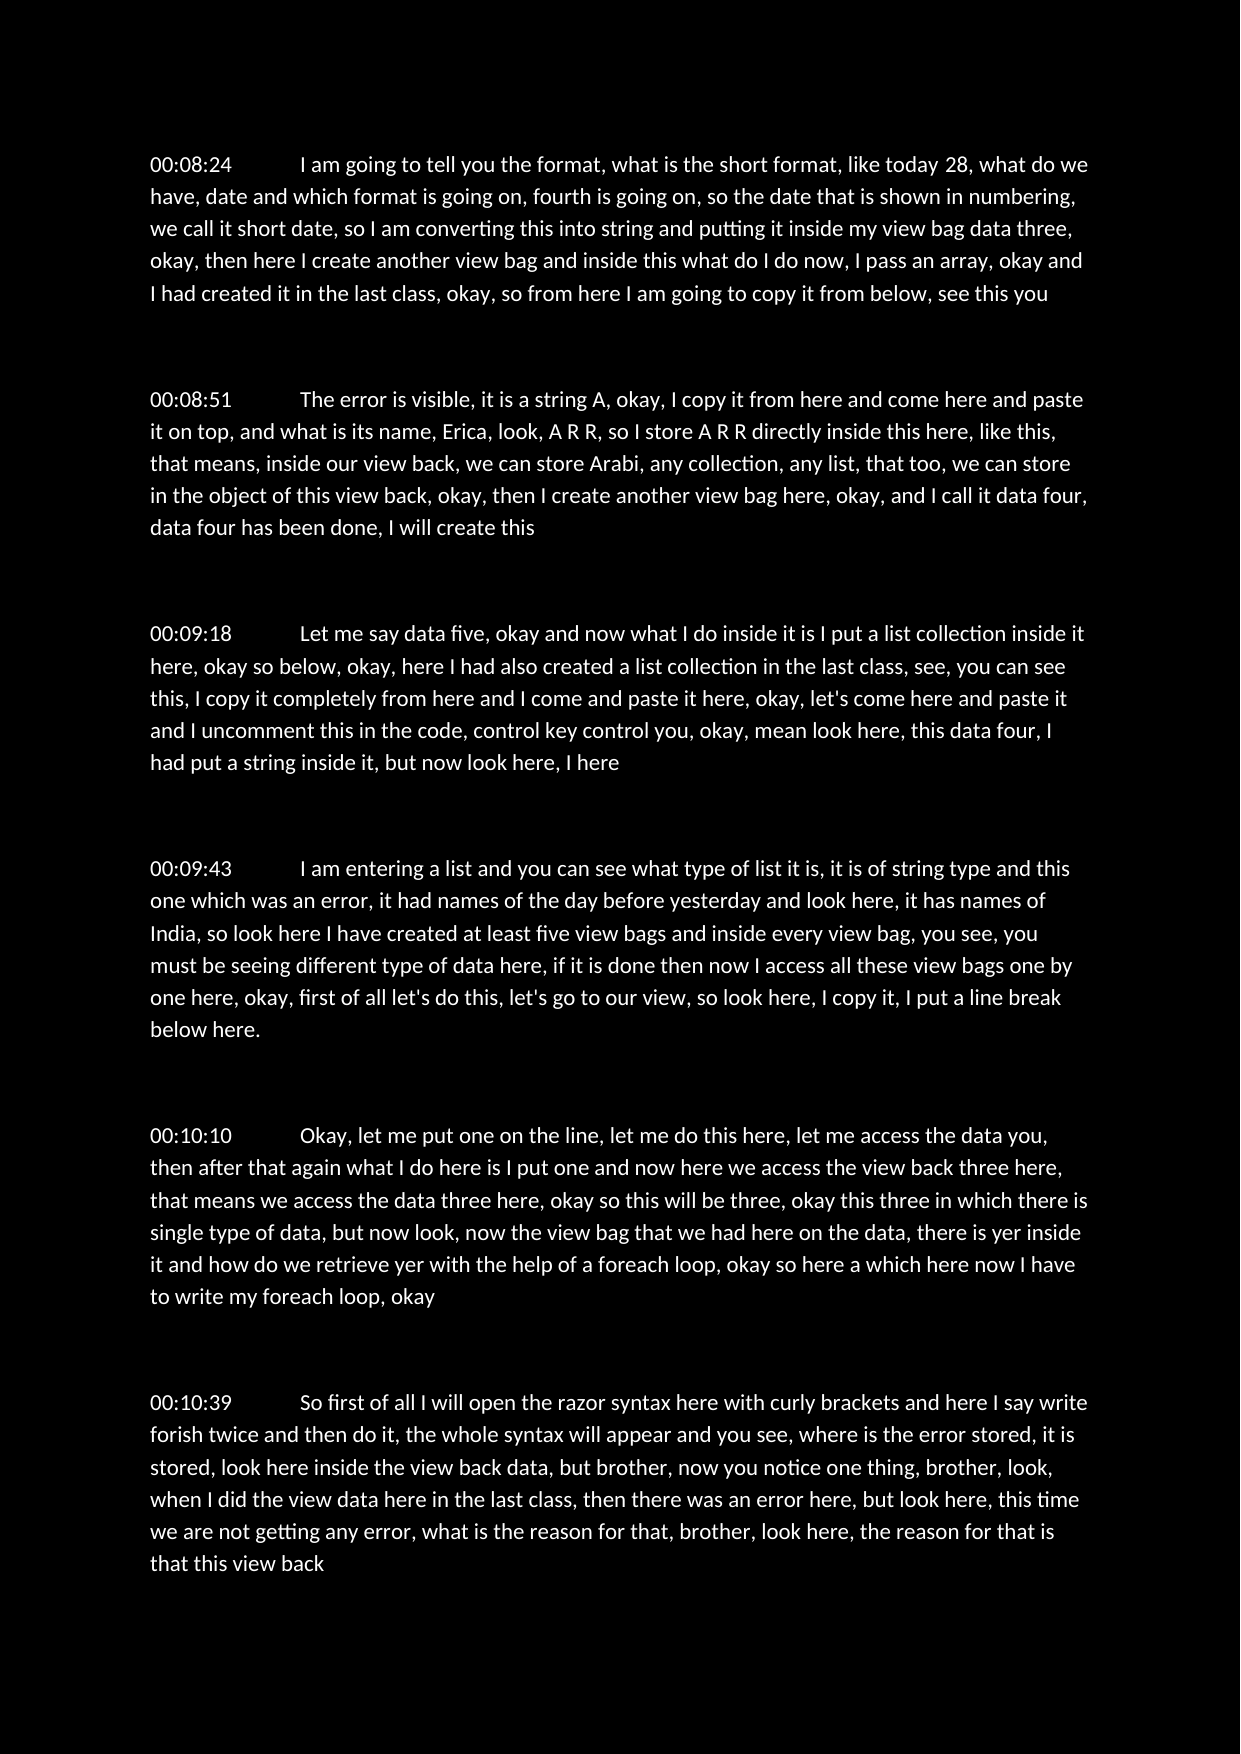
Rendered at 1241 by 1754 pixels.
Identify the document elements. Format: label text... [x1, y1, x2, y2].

text 00:09:18 Let me say data five, okay and now what I do inside it is I put a list collection inside it here, okay so below, okay, here I had also created a list collection in the last class, see, you can see this, I copy it completely from here and I come and paste it here, okay, let's come here and paste it and I uncomment this in the code, control key control you, okay, mean look here, this data four, I had put a string inside it, but now look here, I here [150, 619, 1090, 776]
text 00:08:24 I am going to tell you the format, what is the short format, like today 28, what do we have, date and which format is going on, fourth is going on, so the date that is shown in numbering, we call it short date, so I am converting this into string and putting it inside my view bag data three, okay, then here I create another view bag and inside this what do I do now, I pass an array, okay and I had created it in the last class, okay, so from here I am going to copy it from below, see this you [150, 150, 1090, 307]
text 00:10:10 Okay, let me put one on the line, let me do this here, let me access the data you, then after that again what I do here is I put one and now here we access the view back three here, that means we access the data three here, okay so this will be three, okay this three in which there is single type of data, but now look, now the view bag that we had here on the data, there is yer inside it and how do we retrieve yer with the help of a foreach loop, okay so here a which here now I have to write my foreach loop, okay [150, 1121, 1090, 1310]
text 00:08:51 The error is visible, it is a string A, okay, I copy it from here and come here and paste it on top, and what is its name, Erica, look, A R R, so I store A R R directly inside this here, like this, that means, inside our view back, we can store Arabi, any collection, any list, that too, we can store in the object of this view back, okay, then I create another view bag here, okay, and I call it data four, data four has been done, I will create this [150, 385, 1090, 542]
text 00:09:43 I am entering a list and you can see what type of list it is, it is of string type and this one which was an error, it had names of the day before yesterday and look here, it has names of India, so look here I have created at least five view bags and inside every view bag, you see, you must be seeing different type of data here, if it is done then now I access all these view bags one by one here, okay, first of all let's do this, let's go to our view, so look here, I copy it, I put a line break below here. [150, 854, 1090, 1043]
text 00:10:39 So first of all I will open the razor syntax here with curly brackets and here I say write forish twice and then do it, the whole syntax will appear and you see, where is the error stored, it is stored, look here inside the view back data, but brother, now you notice one thing, brother, look, when I did the view data here in the last class, then there was an error here, but look here, this time we are not getting any error, what is the reason for that, brother, look here, the reason for that is that this view back [150, 1388, 1090, 1577]
